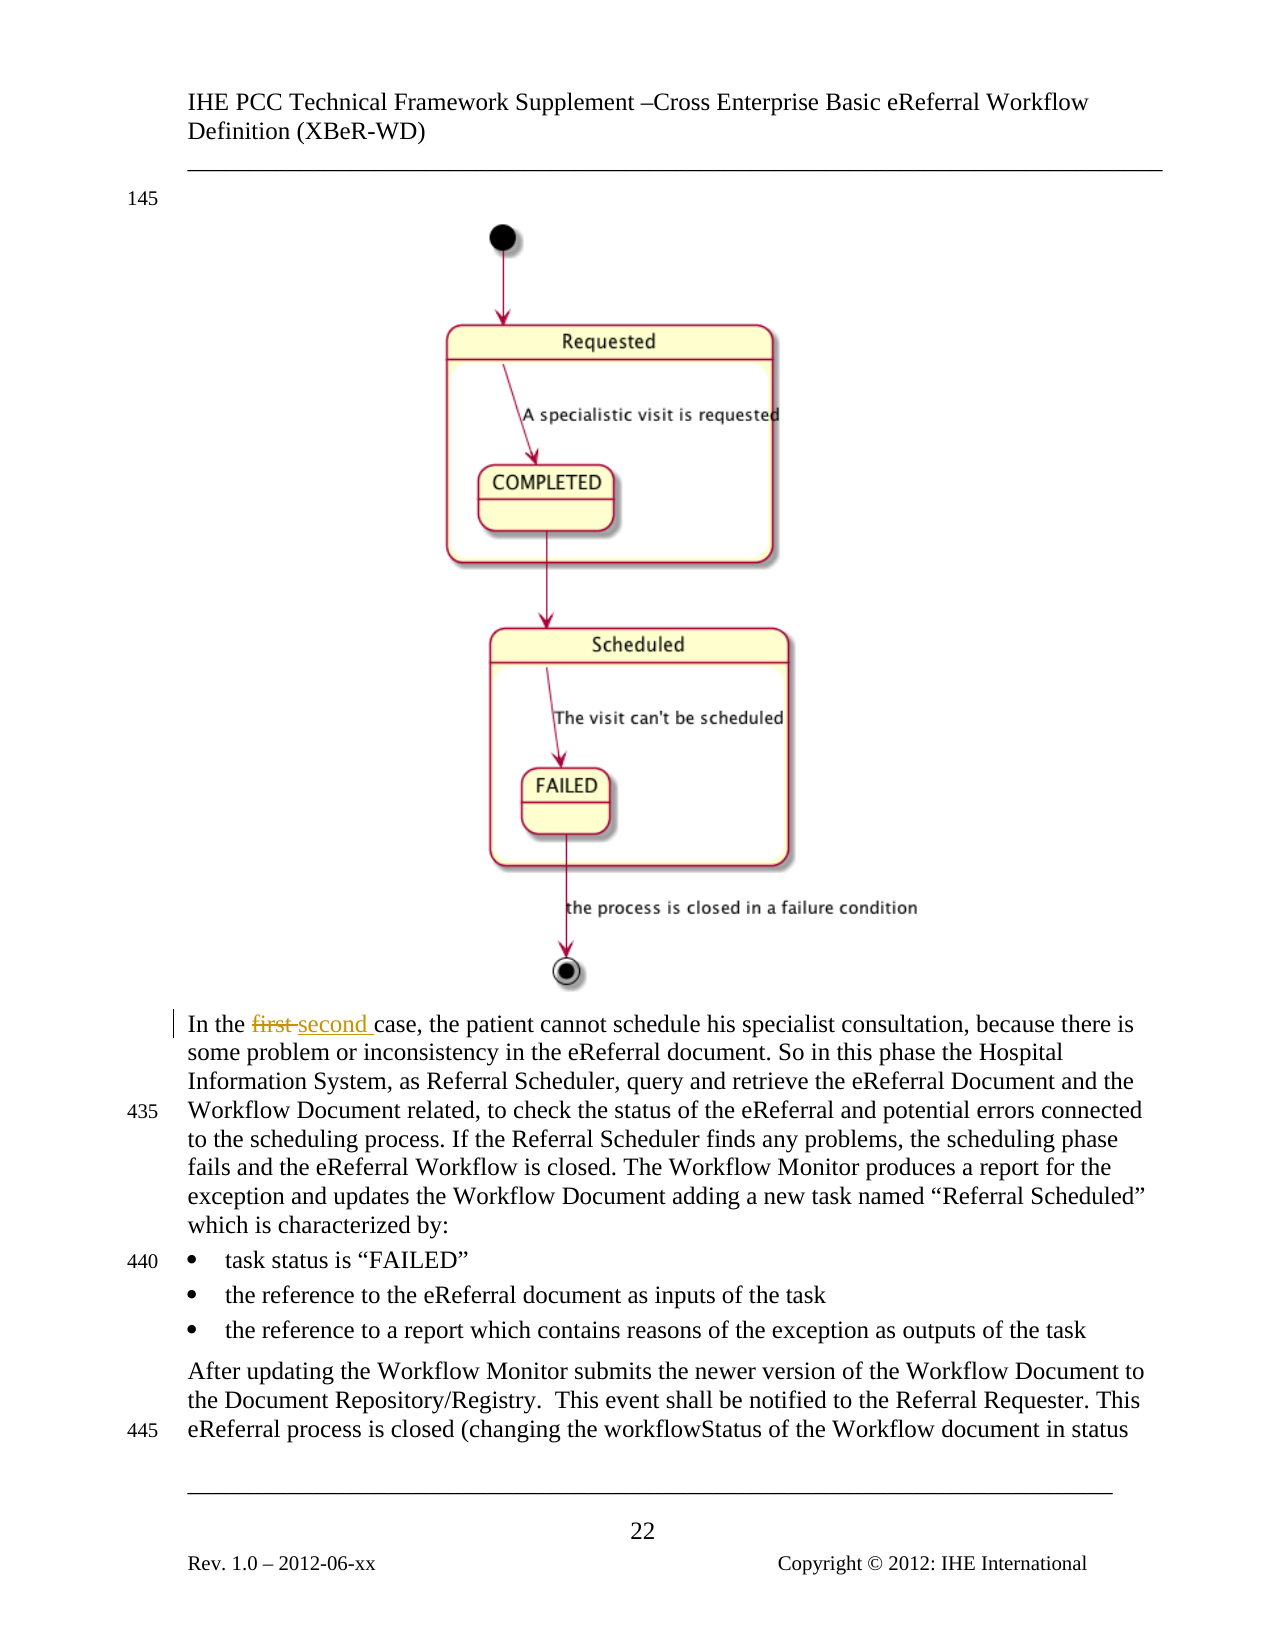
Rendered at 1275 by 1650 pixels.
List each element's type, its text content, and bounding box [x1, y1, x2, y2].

picture [407, 215, 943, 997]
list the reference to the eReferral document as inputs of the task [187, 1280, 1162, 1309]
list task status is “FAILED” [187, 1245, 1162, 1274]
text In the case, the patient cannot schedule his specialist consultation, because there is some problem or inconsistency in the eReferral document. So in this phase the Hospital Information System, as Referral Scheduler, query and retrieve the eReferral Document and the Workflow Document related, to check the status of the eReferral and potential errors connected to the scheduling process. If the Referral Scheduler finds any problems, the scheduling phase fails and the eReferral Workflow is closed. The Workflow Monitor produces a report for the exception and updates the Workflow Document adding a new task named “Referral Scheduled” which is characterized by: [187, 1009, 1162, 1239]
list the reference to a report which contains reasons of the exception as outputs of the task [187, 1315, 1162, 1344]
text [187, 1356, 1162, 1442]
